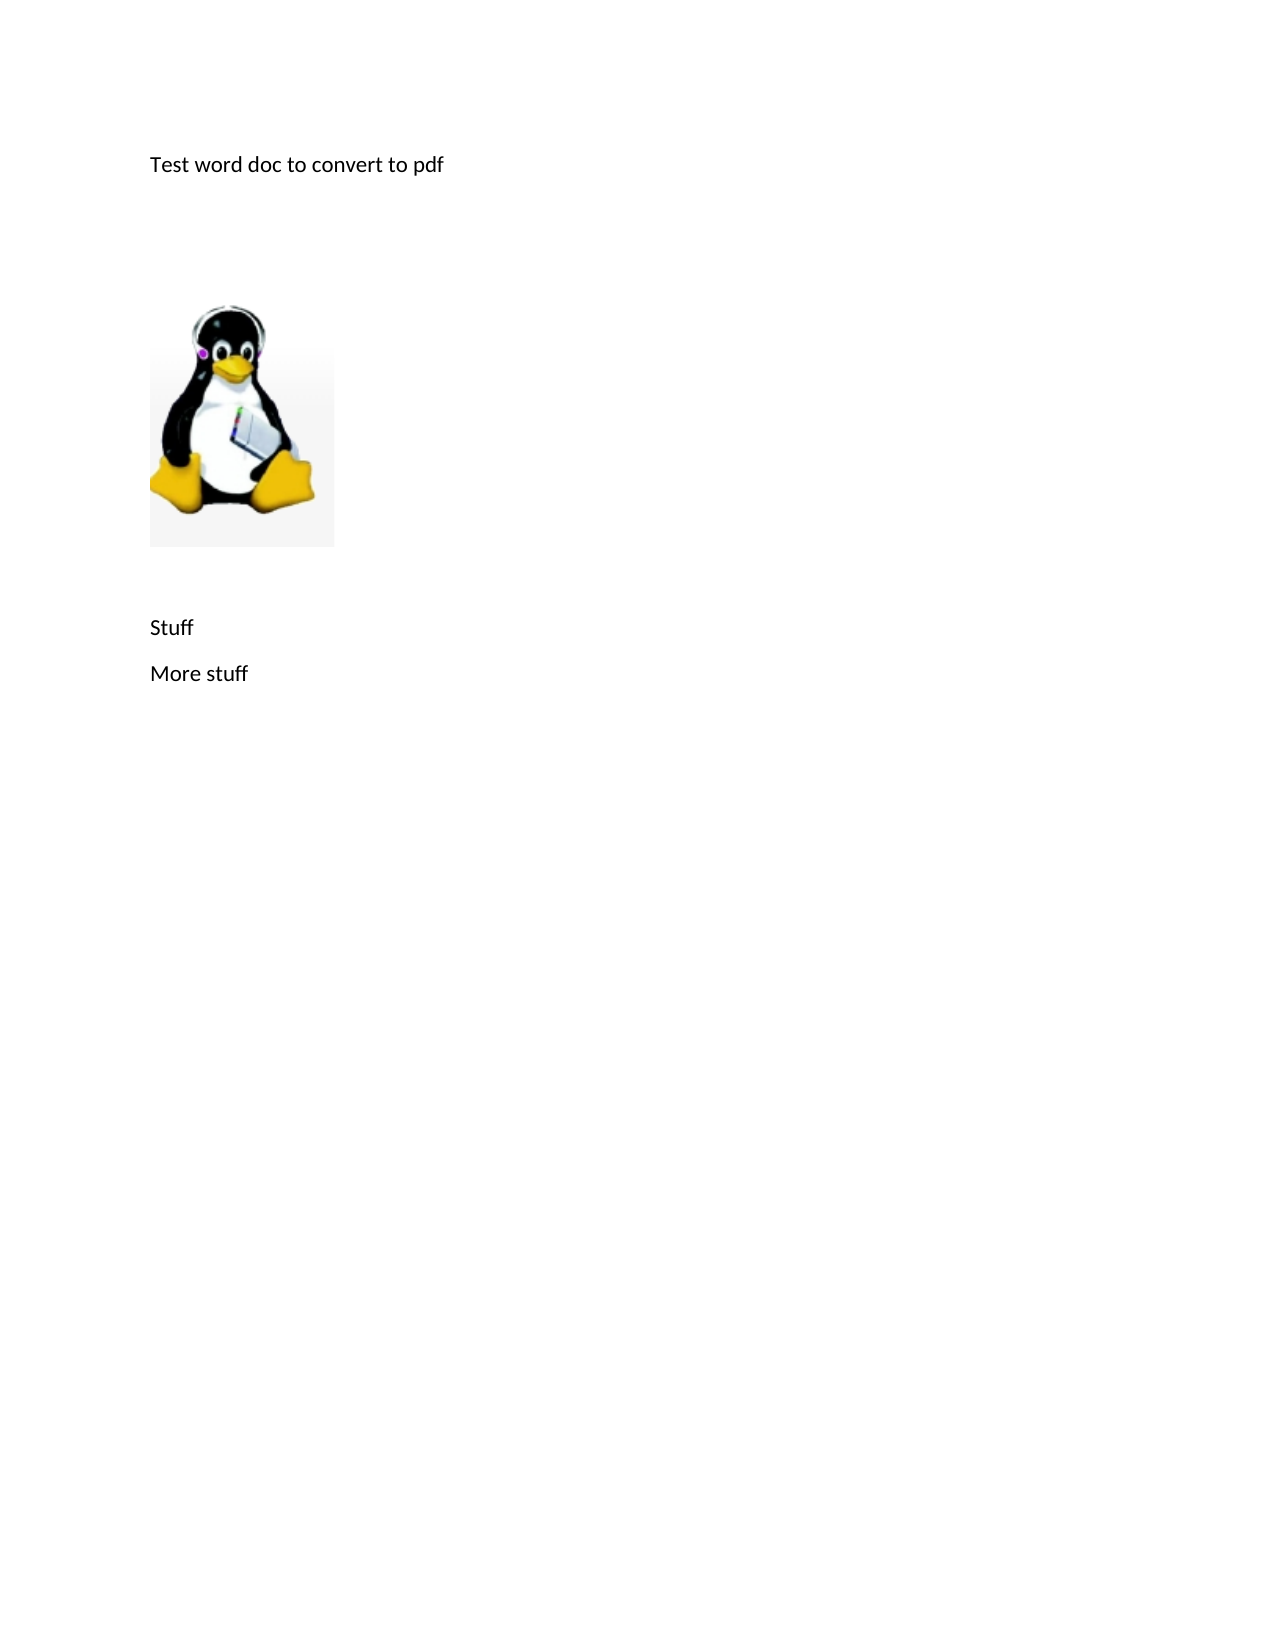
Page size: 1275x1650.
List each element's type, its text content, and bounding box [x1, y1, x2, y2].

picture [150, 290, 335, 547]
text Test word doc to convert to pdf [150, 150, 1125, 178]
text Stuff [150, 613, 1125, 641]
text More stuff [150, 659, 1125, 687]
